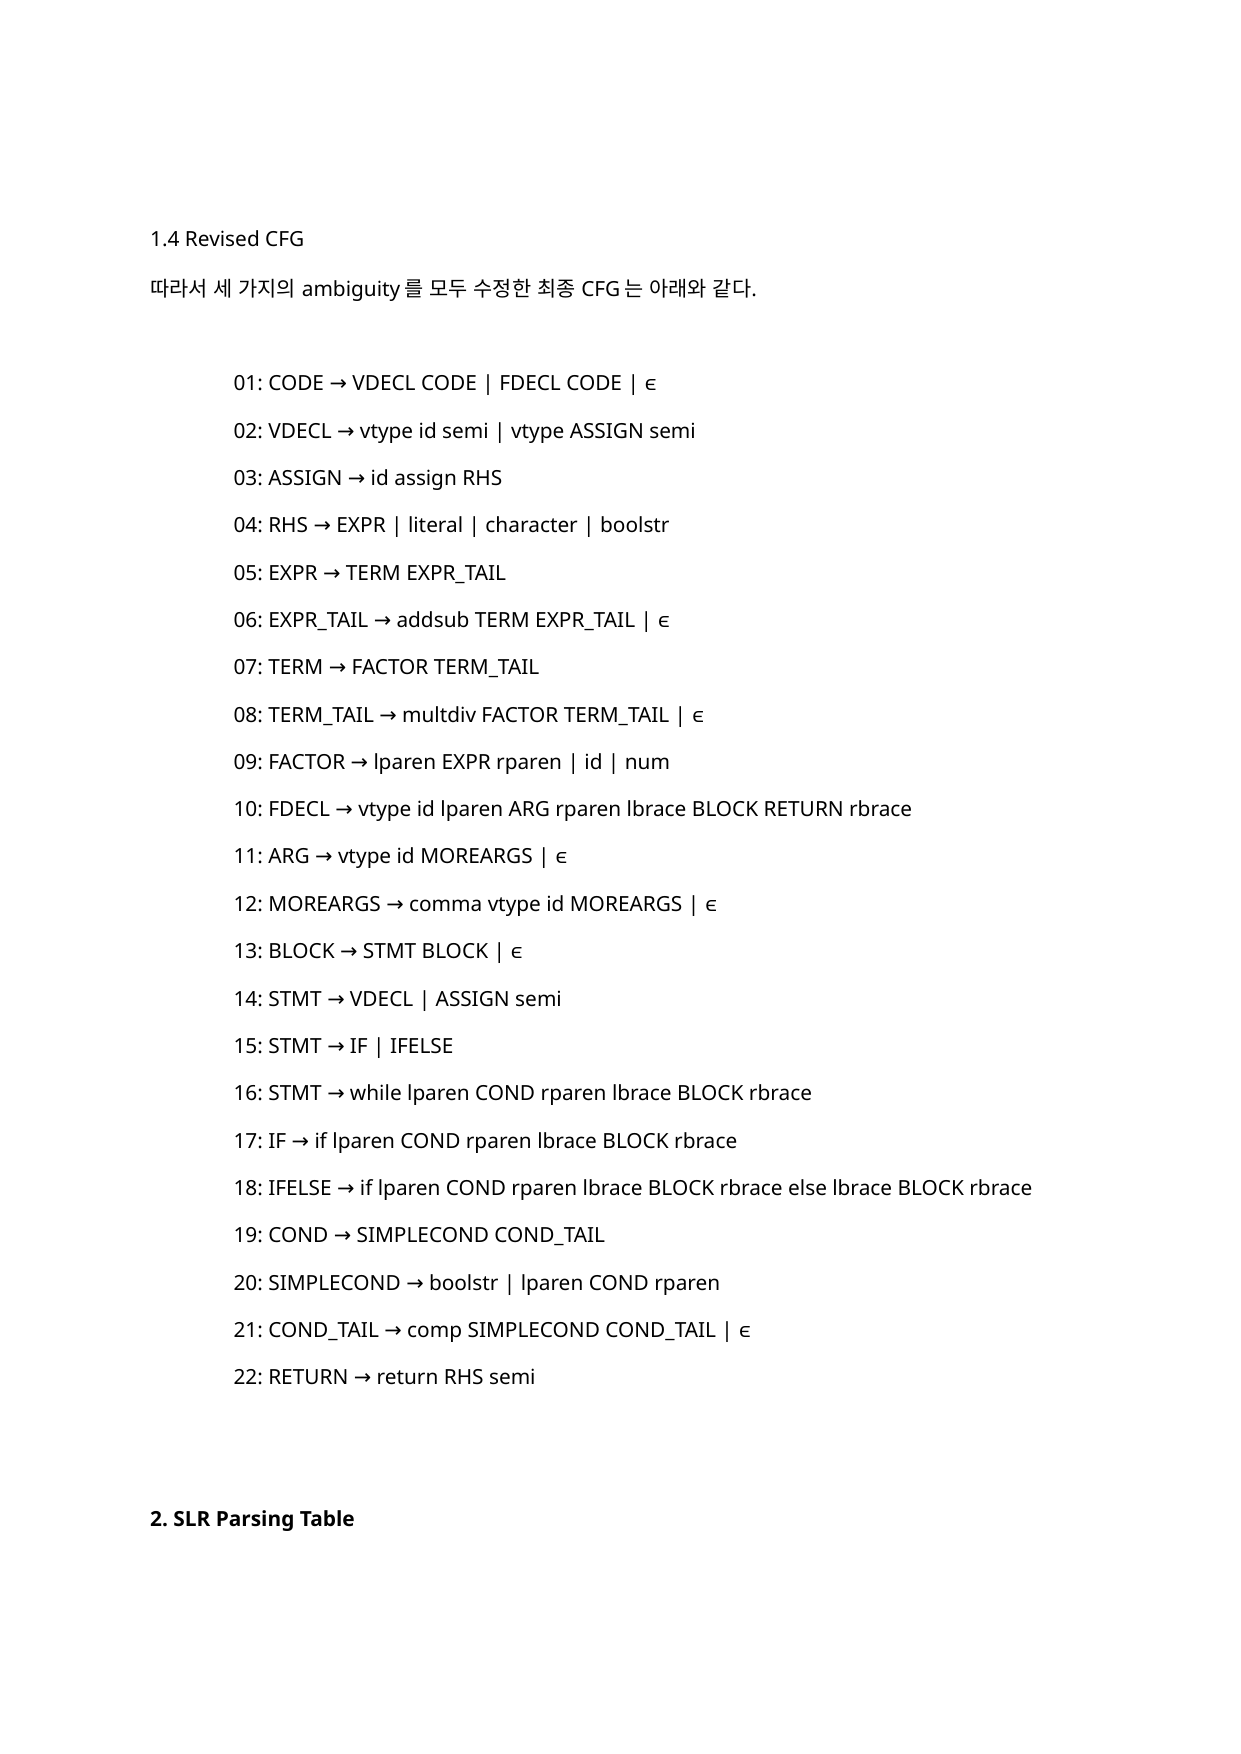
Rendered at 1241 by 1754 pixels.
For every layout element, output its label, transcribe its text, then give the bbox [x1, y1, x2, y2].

text 04: RHS → EXPR | literal | character | boolstr [150, 510, 1090, 539]
text 따라서 세 가지의 ambiguity를 모두 수정한 최종 CFG는 아래와 같다. [150, 272, 1090, 302]
text 10: FDECL → vtype id lparen ARG rparen lbrace BLOCK RETURN rbrace [150, 794, 1090, 823]
text 21: COND_TAIL → comp SIMPLECOND COND_TAIL | ϵ [150, 1315, 1090, 1343]
text 12: MOREARGS → comma vtype id MOREARGS | ϵ [150, 889, 1090, 918]
text 07: TERM → FACTOR TERM_TAIL [150, 652, 1090, 681]
text 19: COND → SIMPLECOND COND_TAIL [150, 1220, 1090, 1249]
text 14: STMT → VDECL | ASSIGN semi [150, 984, 1090, 1012]
text 06: EXPR_TAIL → addsub TERM EXPR_TAIL | ϵ [150, 605, 1090, 633]
text 20: SIMPLECOND → boolstr | lparen COND rparen [150, 1268, 1090, 1296]
text 18: IFELSE → if lparen COND rparen lbrace BLOCK rbrace else lbrace BLOCK rbrace [150, 1173, 1090, 1201]
text 03: ASSIGN → id assign RHS [150, 463, 1090, 492]
text 16: STMT → while lparen COND rparen lbrace BLOCK rbrace [150, 1078, 1090, 1107]
text 09: FACTOR → lparen EXPR rparen | id | num [150, 747, 1090, 776]
text 08: TERM_TAIL → multdiv FACTOR TERM_TAIL | ϵ [150, 700, 1090, 728]
text 01: CODE → VDECL CODE | FDECL CODE | ϵ [150, 368, 1090, 397]
text 22: RETURN → return RHS semi [150, 1362, 1090, 1391]
text 17: IF → if lparen COND rparen lbrace BLOCK rbrace [150, 1126, 1090, 1154]
text 11: ARG → vtype id MOREARGS | ϵ [150, 842, 1090, 870]
text 13: BLOCK → STMT BLOCK | ϵ [150, 936, 1090, 965]
text 05: EXPR → TERM EXPR_TAIL [150, 558, 1090, 586]
text 15: STMT → IF | IFELSE [150, 1031, 1090, 1059]
text 1.4 Revised CFG [150, 224, 1090, 253]
text 02: VDECL → vtype id semi | vtype ASSIGN semi [150, 416, 1090, 444]
text 2. SLR Parsing Table [150, 1504, 1090, 1533]
